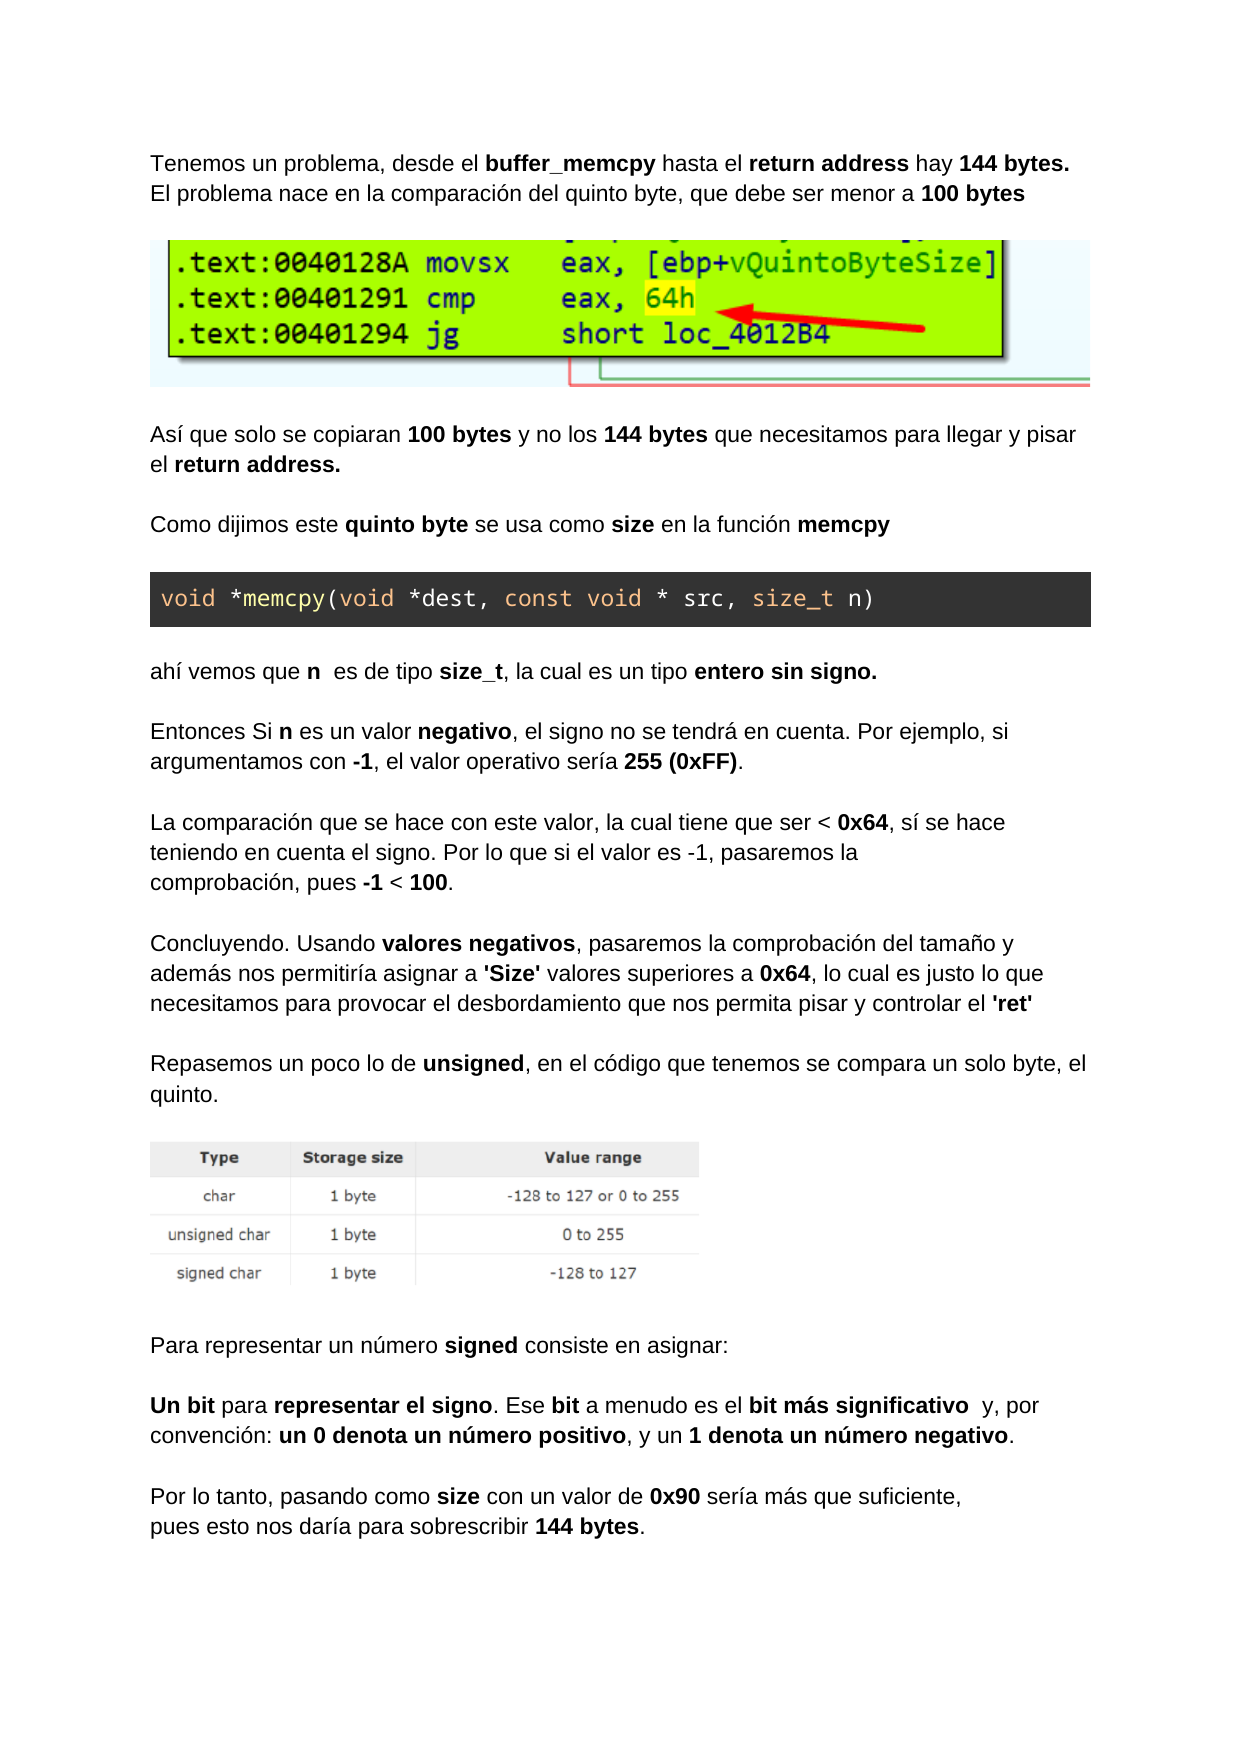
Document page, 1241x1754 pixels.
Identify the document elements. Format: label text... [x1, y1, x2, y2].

text comprobación, pues -1 < 100. [150, 869, 1090, 896]
text Como dijimos este quinto byte se usa como size en la función memcpy [150, 511, 1090, 537]
text teniendo en cuenta el signo. Por lo que si el valor es -1, pasaremos la [150, 839, 1090, 865]
text Concluyendo. Usando valores negativos, pasaremos la comprobación del tamaño y [150, 929, 1090, 956]
picture [150, 240, 1091, 387]
text Para representar un número signed consiste en asignar: [150, 1332, 1090, 1358]
text Tenemos un problema, desde el buffer_memcpy hasta el return address hay 144 bytes. El problema nace en la comparación del quinto byte, que debe ser menor a 100 bytes [150, 150, 1090, 207]
text además nos permitiría asignar a 'Size' valores superiores a 0x64, lo cual es justo lo que necesitamos para provocar el desbordamiento que nos permita pisar y controlar el 'ret' [150, 960, 1090, 1016]
text Así que solo se copiaran 100 bytes y no los 144 bytes que necesitamos para llegar y pisar el return address. [150, 421, 1090, 477]
text Por lo tanto, pasando como size con un valor de 0x90 sería más que suficiente, [150, 1483, 1090, 1509]
text Un bit para representar el signo. Ese bit a menudo es el bit más significativo y, por convención: un 0 denota un número positivo, y un 1 denota un número negativo. [150, 1392, 1090, 1448]
text Repasemos un poco lo de unsigned, en el código que tenemos se compara un solo byte, el quinto. [150, 1050, 1090, 1107]
text pues esto nos daría para sobrescribir 144 bytes. [150, 1513, 1090, 1539]
text La comparación que se hace con este valor, la cual tiene que ser < 0x64, sí se hace [150, 809, 1090, 835]
table_header void *memcpy(void *dest, const void * src, size_t n) [150, 572, 1091, 627]
text Entonces Si n es un valor negativo, el signo no se tendrá en cuenta. Por ejemplo, si argumentamos con -1, el valor operativo sería 255 (0xFF). [150, 718, 1090, 775]
picture [150, 1141, 700, 1298]
text ahí vemos que n es de tipo size_t, la cual es un tipo entero sin signo. [150, 658, 1090, 684]
